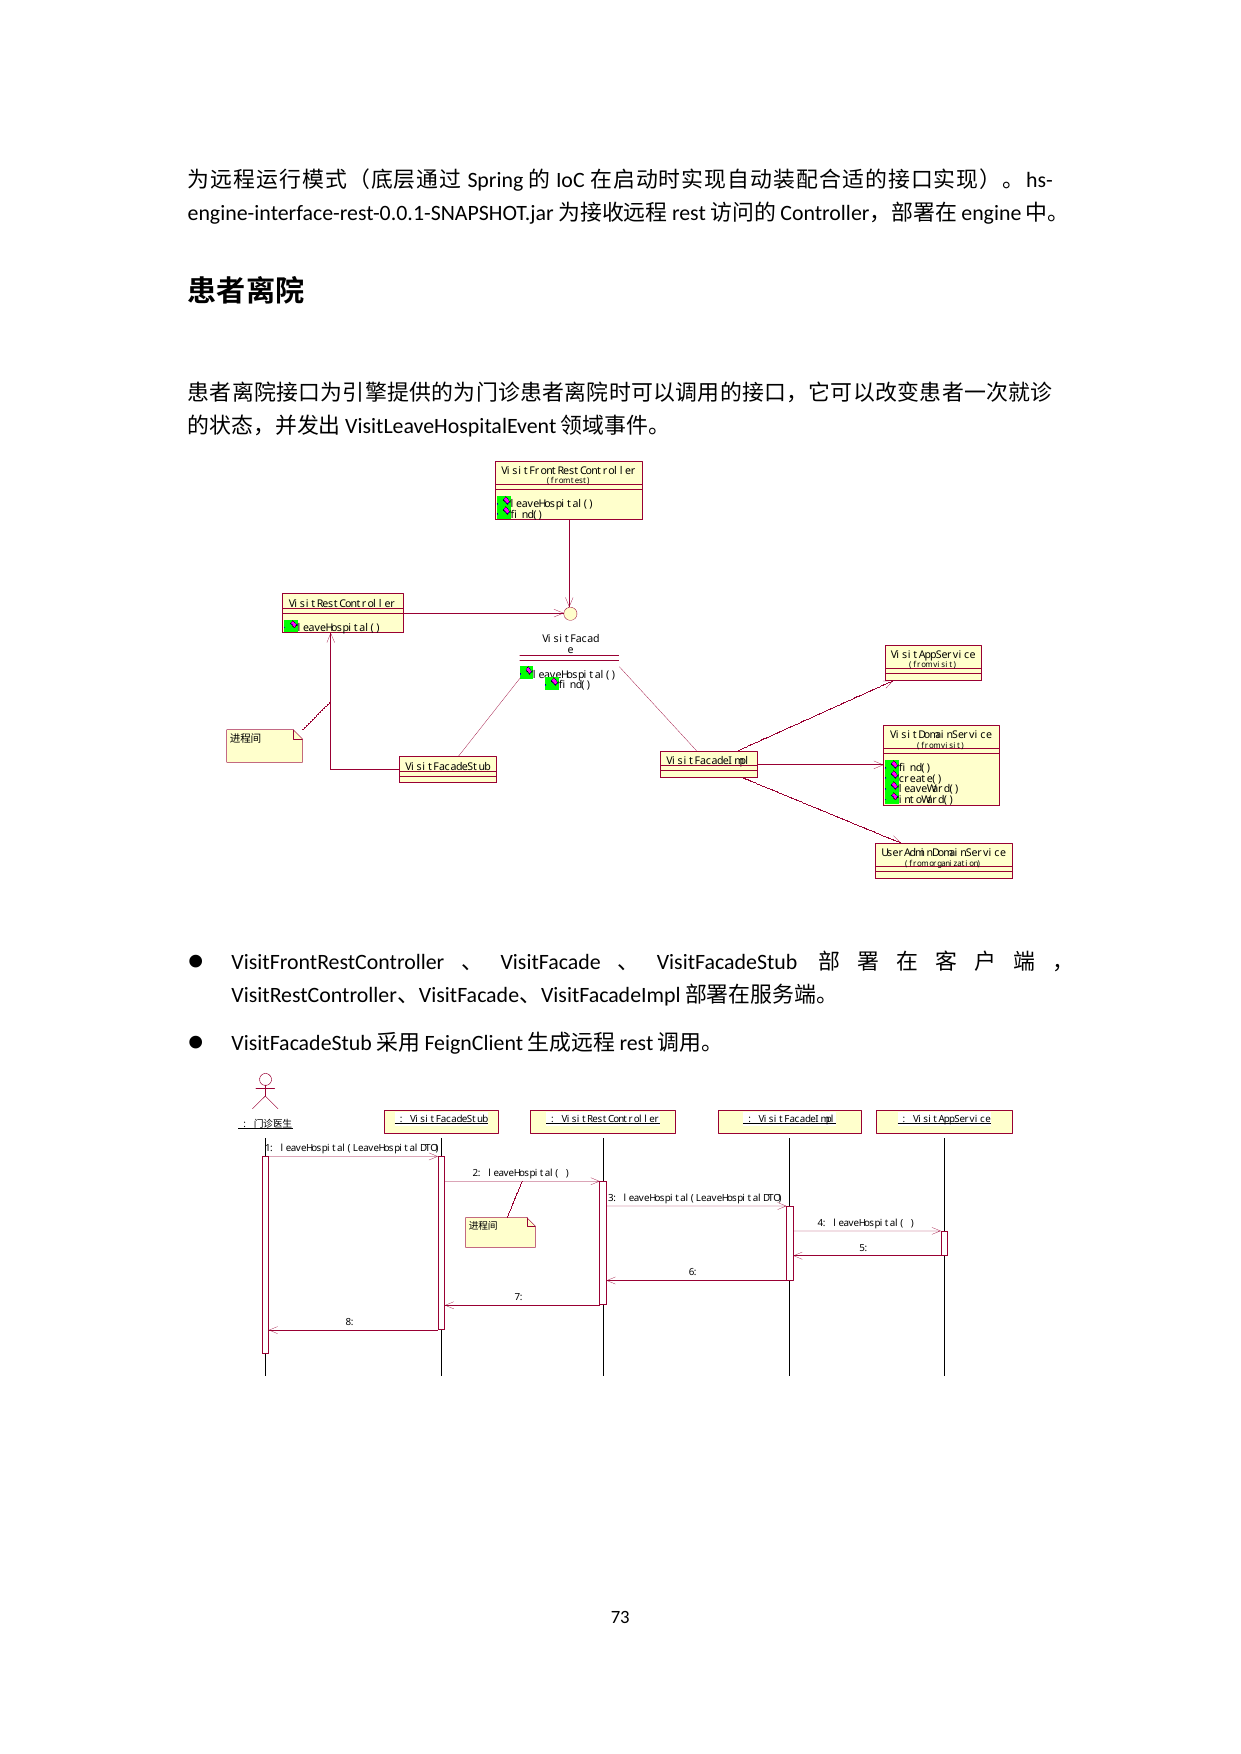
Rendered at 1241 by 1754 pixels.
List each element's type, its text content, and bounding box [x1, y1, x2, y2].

text 患者离院接口为引擎提供的为门诊患者离院时可以调用的接口，它可以改变患者一次就诊的状态，并发出VisitLeaveHospitalEvent领域事件。 [187, 375, 1053, 440]
list VisitFrontRestController、VisitFacade、VisitFacadeStub部署在客户端，VisitRestController、VisitFacade、VisitFacadeImpl部署在服务端。 [187, 944, 1053, 1009]
list VisitFacadeStub采用FeignClient生成远程rest调用。 [187, 1025, 1053, 1057]
subtitle 患者离院 [187, 256, 1053, 321]
